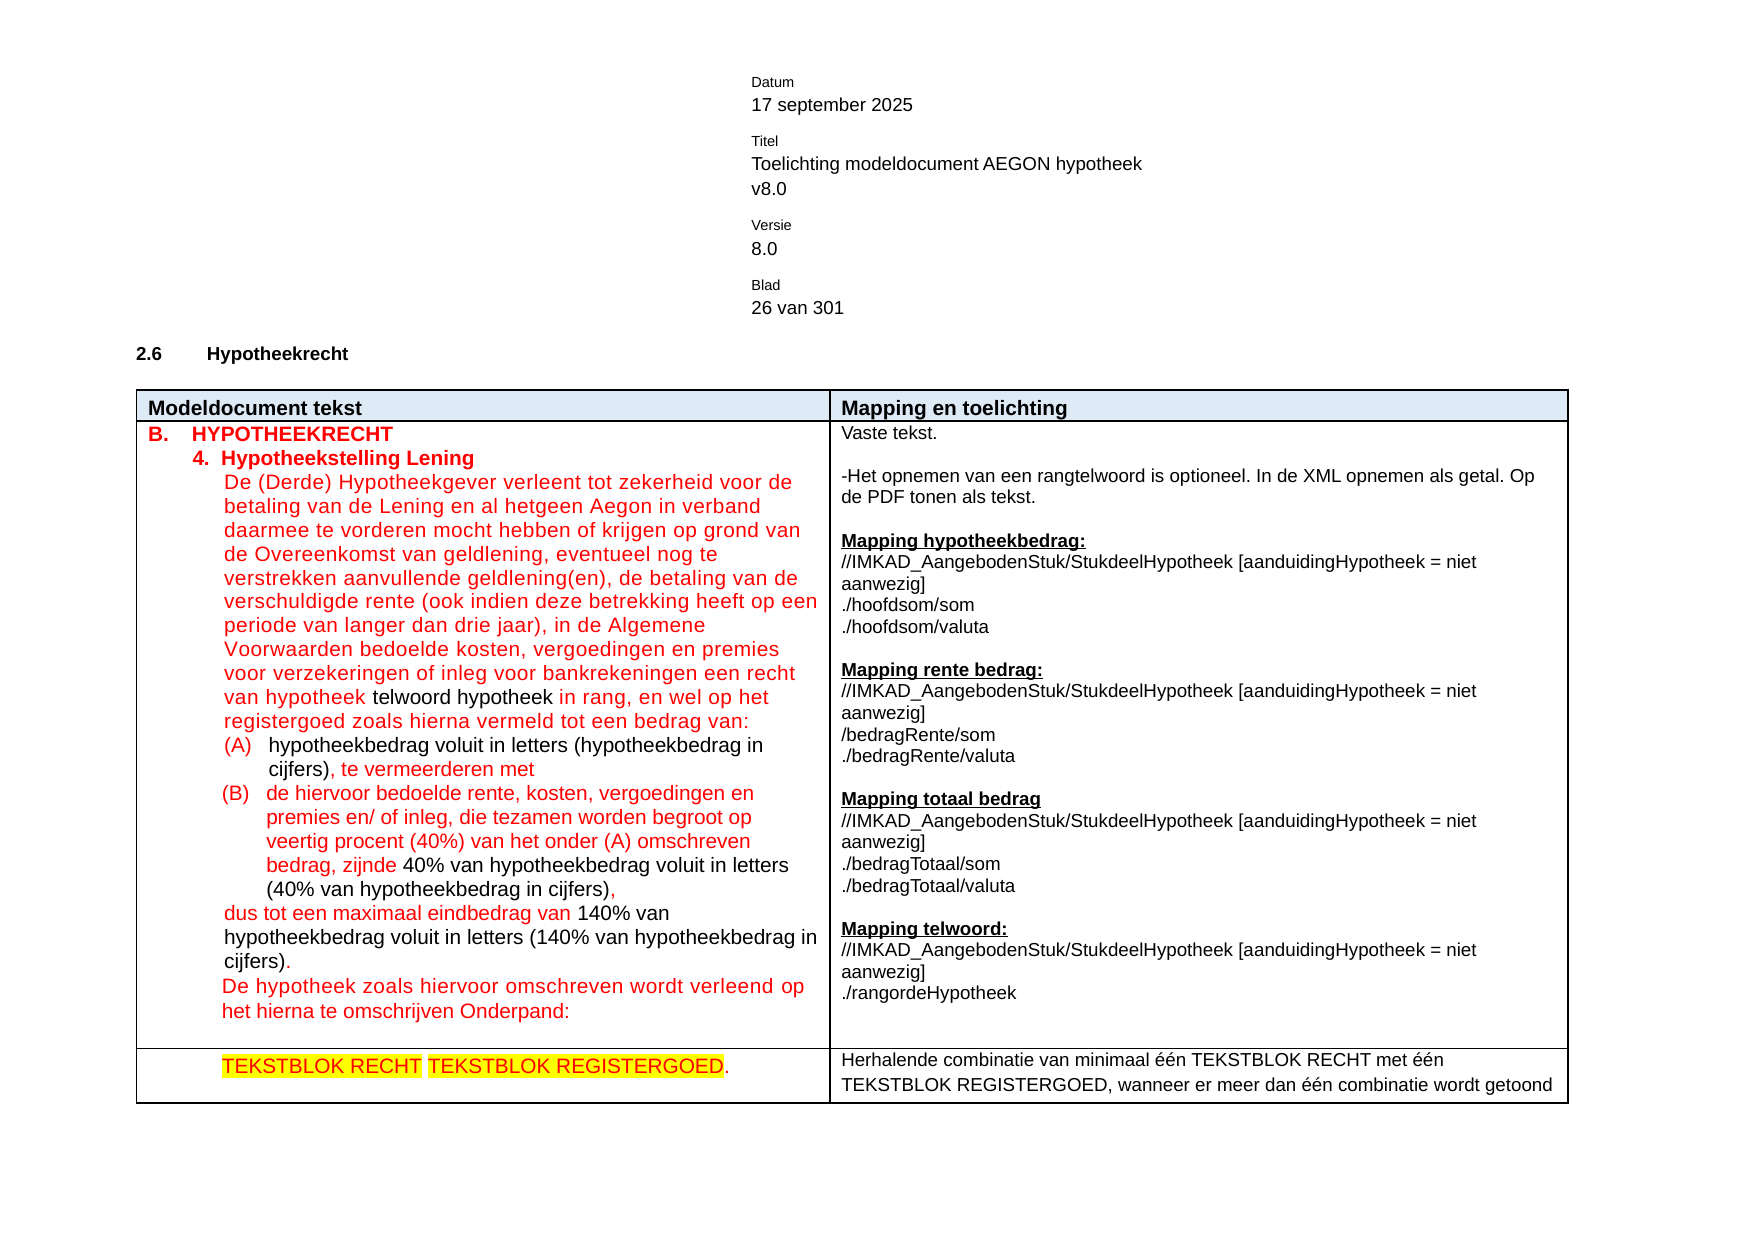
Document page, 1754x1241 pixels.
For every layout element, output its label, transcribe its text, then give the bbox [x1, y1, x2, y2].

table_cell B. HYPOTHEEKRECHT 4. Hypotheekstelling Lening De (Derde) Hypotheekgever verleent tot zekerheid voor de betaling van de Lening en al hetgeen Aegon in verband daarmee te vorderen mocht hebben of krijgen op grond van de Overeenkomst van geldlening, eventueel nog te verstrekken aanvullende geldlening(en), de betaling van de verschuldigde rente (ook indien deze betrekking heeft op een periode van langer dan drie jaar), in de Algemene Voorwaarden bedoelde kosten, vergoedingen en premies voor verzekeringen of inleg voor bankrekeningen een recht van hypotheek telwoord hypotheek in rang, en wel op het registergoed zoals hierna vermeld tot een bedrag van: (A) hypotheekbedrag voluit in letters (hypotheekbedrag in cijfers), te vermeerderen met (B) de hiervoor bedoelde rente, kosten, vergoedingen en premies en/ of inleg, die tezamen worden begroot op veertig procent (40%) van het onder (A) omschreven bedrag, zijnde 40% van hypotheekbedrag voluit in letters (40% van hypotheekbedrag in cijfers), dus tot een maximaal eindbedrag van 140% van hypotheekbedrag voluit in letters (140% van hypotheekbedrag in cijfers). De hypotheek zoals hiervoor omschreven wordt verleend op het hierna te omschrijven Onderpand: [137, 422, 829, 1047]
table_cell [137, 1049, 829, 1102]
subtitle Hypotheekrecht [136, 335, 1444, 364]
table_header Modeldocument tekst [137, 391, 829, 420]
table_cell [831, 1049, 1567, 1102]
table_cell Vaste tekst. -Het opnemen van een rangtelwoord is optioneel. In de XML opnemen als getal. Op de PDF tonen als tekst. Mapping hypotheekbedrag: //IMKAD_AangebodenStuk/StukdeelHypotheek [aanduidingHypotheek = niet aanwezig] ./hoofdsom/som ./hoofdsom/valuta Mapping rente bedrag: //IMKAD_AangebodenStuk/StukdeelHypotheek [aanduidingHypotheek = niet aanwezig] /bedragRente/som ./bedragRente/valuta Mapping totaal bedrag //IMKAD_AangebodenStuk/StukdeelHypotheek [aanduidingHypotheek = niet aanwezig] ./bedragTotaal/som ./bedragTotaal/valuta Mapping telwoord: //IMKAD_AangebodenStuk/StukdeelHypotheek [aanduidingHypotheek = niet aanwezig] ./rangordeHypotheek [831, 422, 1567, 1047]
table_header Mapping en toelichting [831, 391, 1567, 420]
